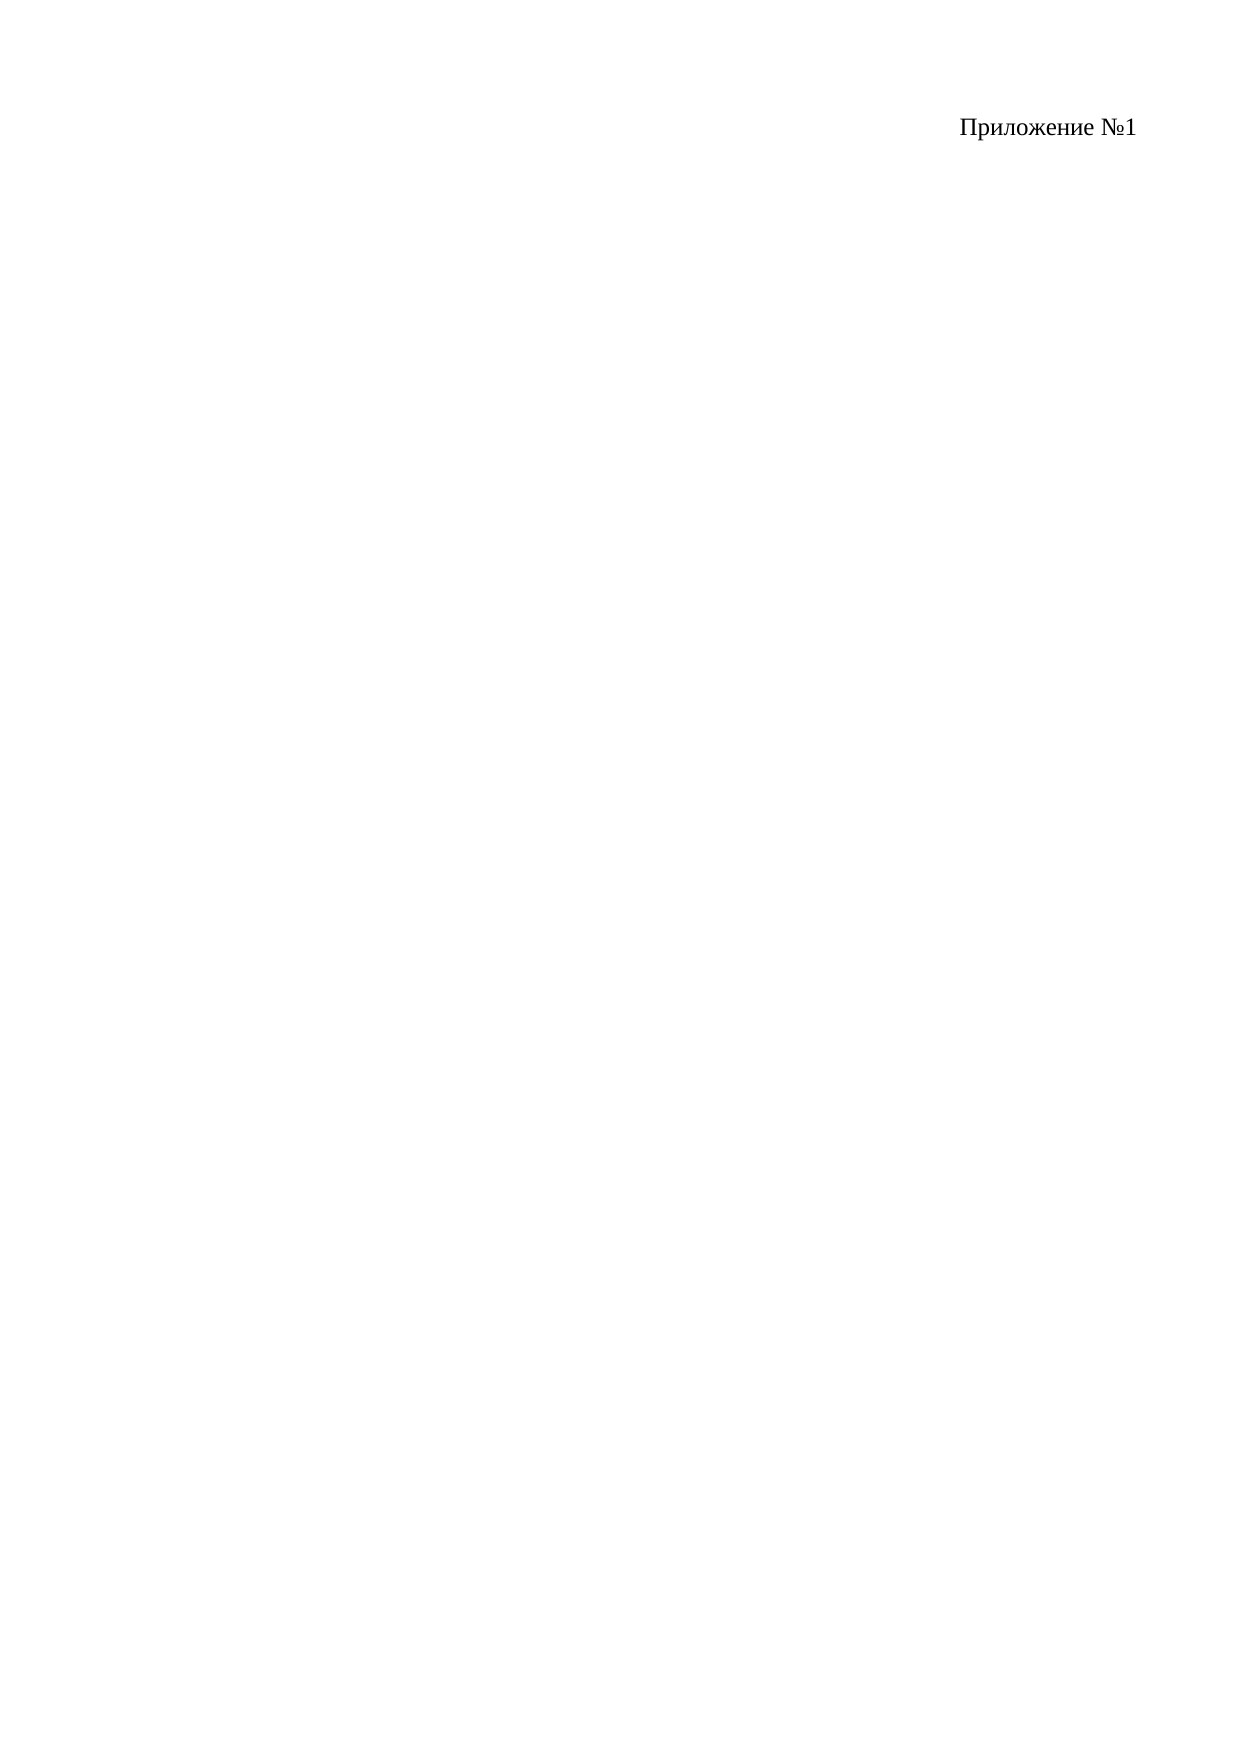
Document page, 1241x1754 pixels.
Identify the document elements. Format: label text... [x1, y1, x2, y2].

text Приложение №1 [243, 118, 1137, 140]
